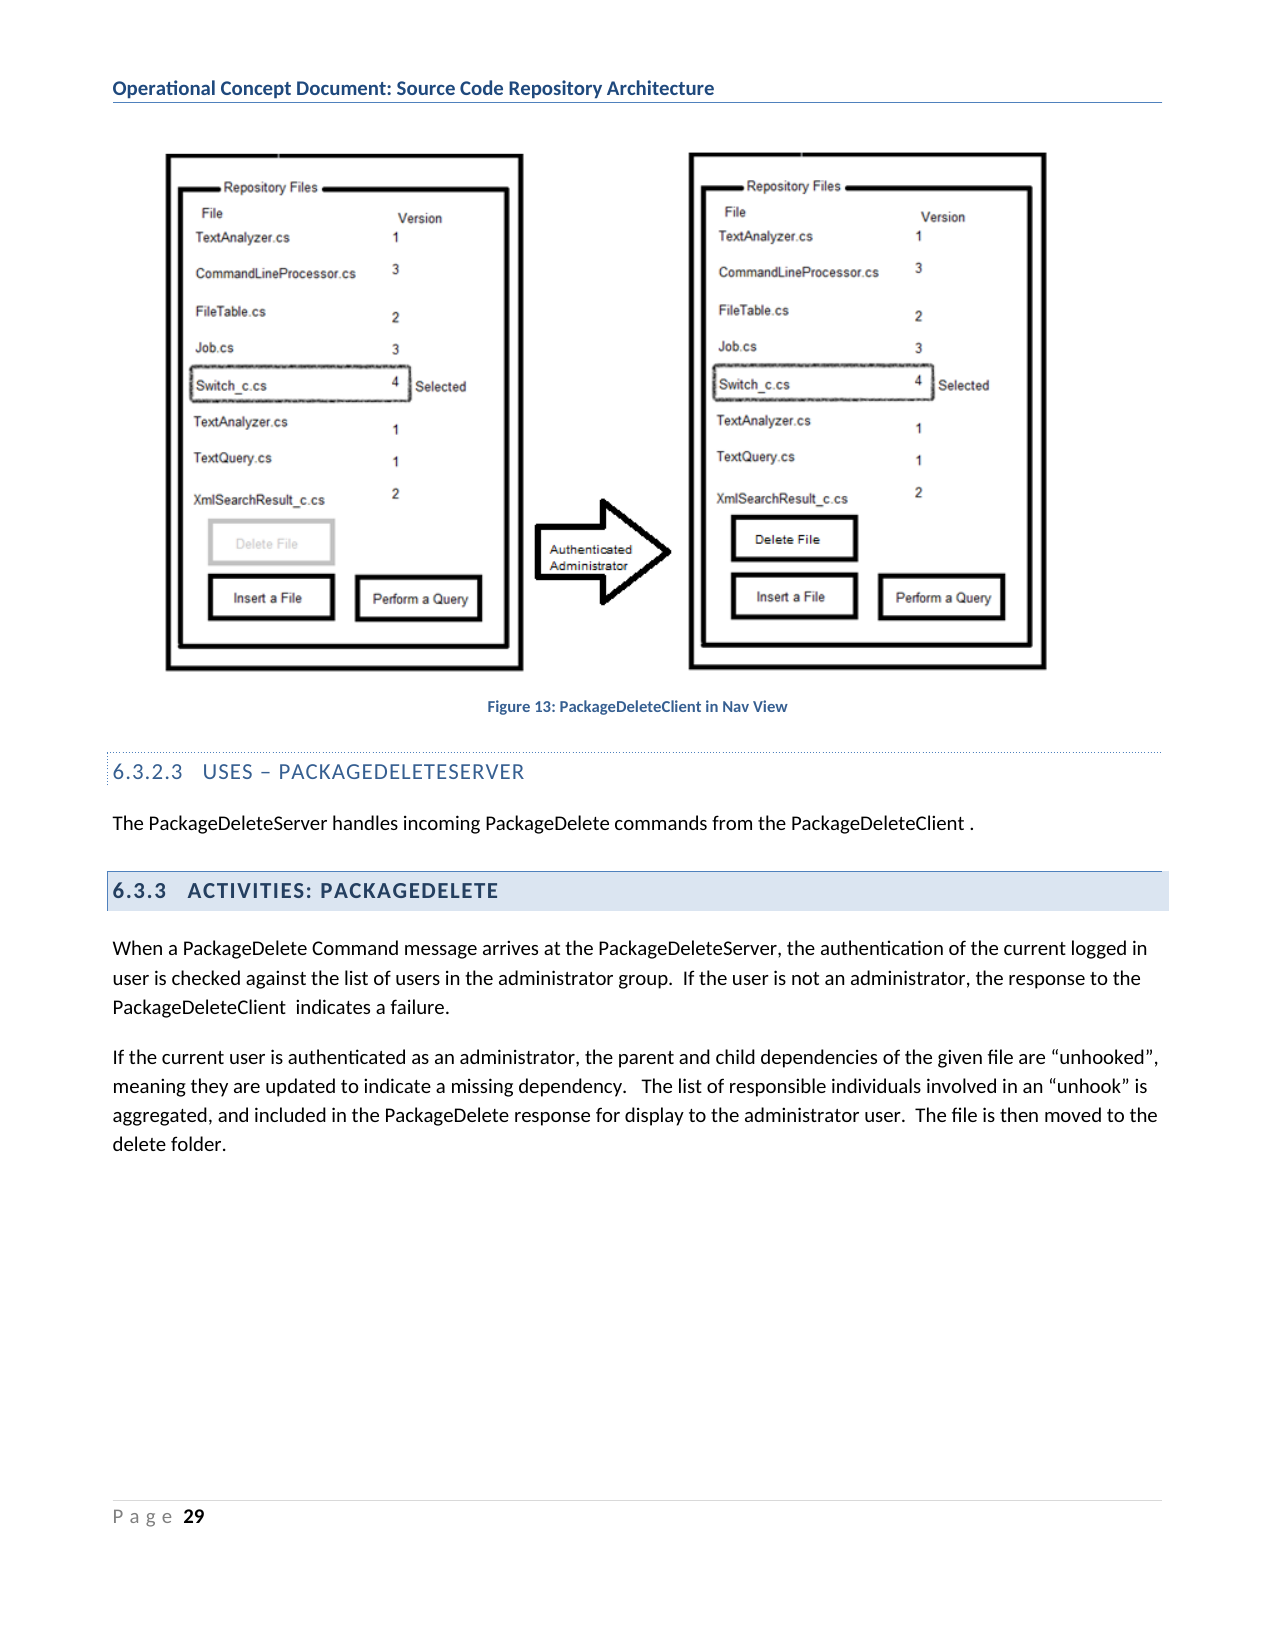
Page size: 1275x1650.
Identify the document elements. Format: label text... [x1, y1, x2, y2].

text When a PackageDelete Command message arrives at the PackageDeleteServer, the authentication of the current logged in user is checked against the list of users in the administrator group. If the user is not an administrator, the response to the PackageDeleteClient indicates a failure. [112, 936, 1162, 1019]
text The PackageDeleteServer handles incoming PackageDelete commands from the PackageDeleteClient . [112, 810, 1162, 836]
text If the current user is authenticated as an administrator, the parent and child dependencies of the given file are “unhooked”, meaning they are updated to indicate a missing dependency. The list of responsible individuals involved in an “unhook” is aggregated, and included in the PackageDelete response for display to the administrator user. The file is then moved to the delete folder. [112, 1044, 1162, 1157]
text Figure 13: PackageDeleteClient in Nav View [112, 697, 1162, 717]
picture [162, 150, 1113, 673]
subtitle Activities: PackageDelete [108, 872, 1162, 904]
subtitle Uses – PackageDeleteServer [107, 751, 1162, 785]
